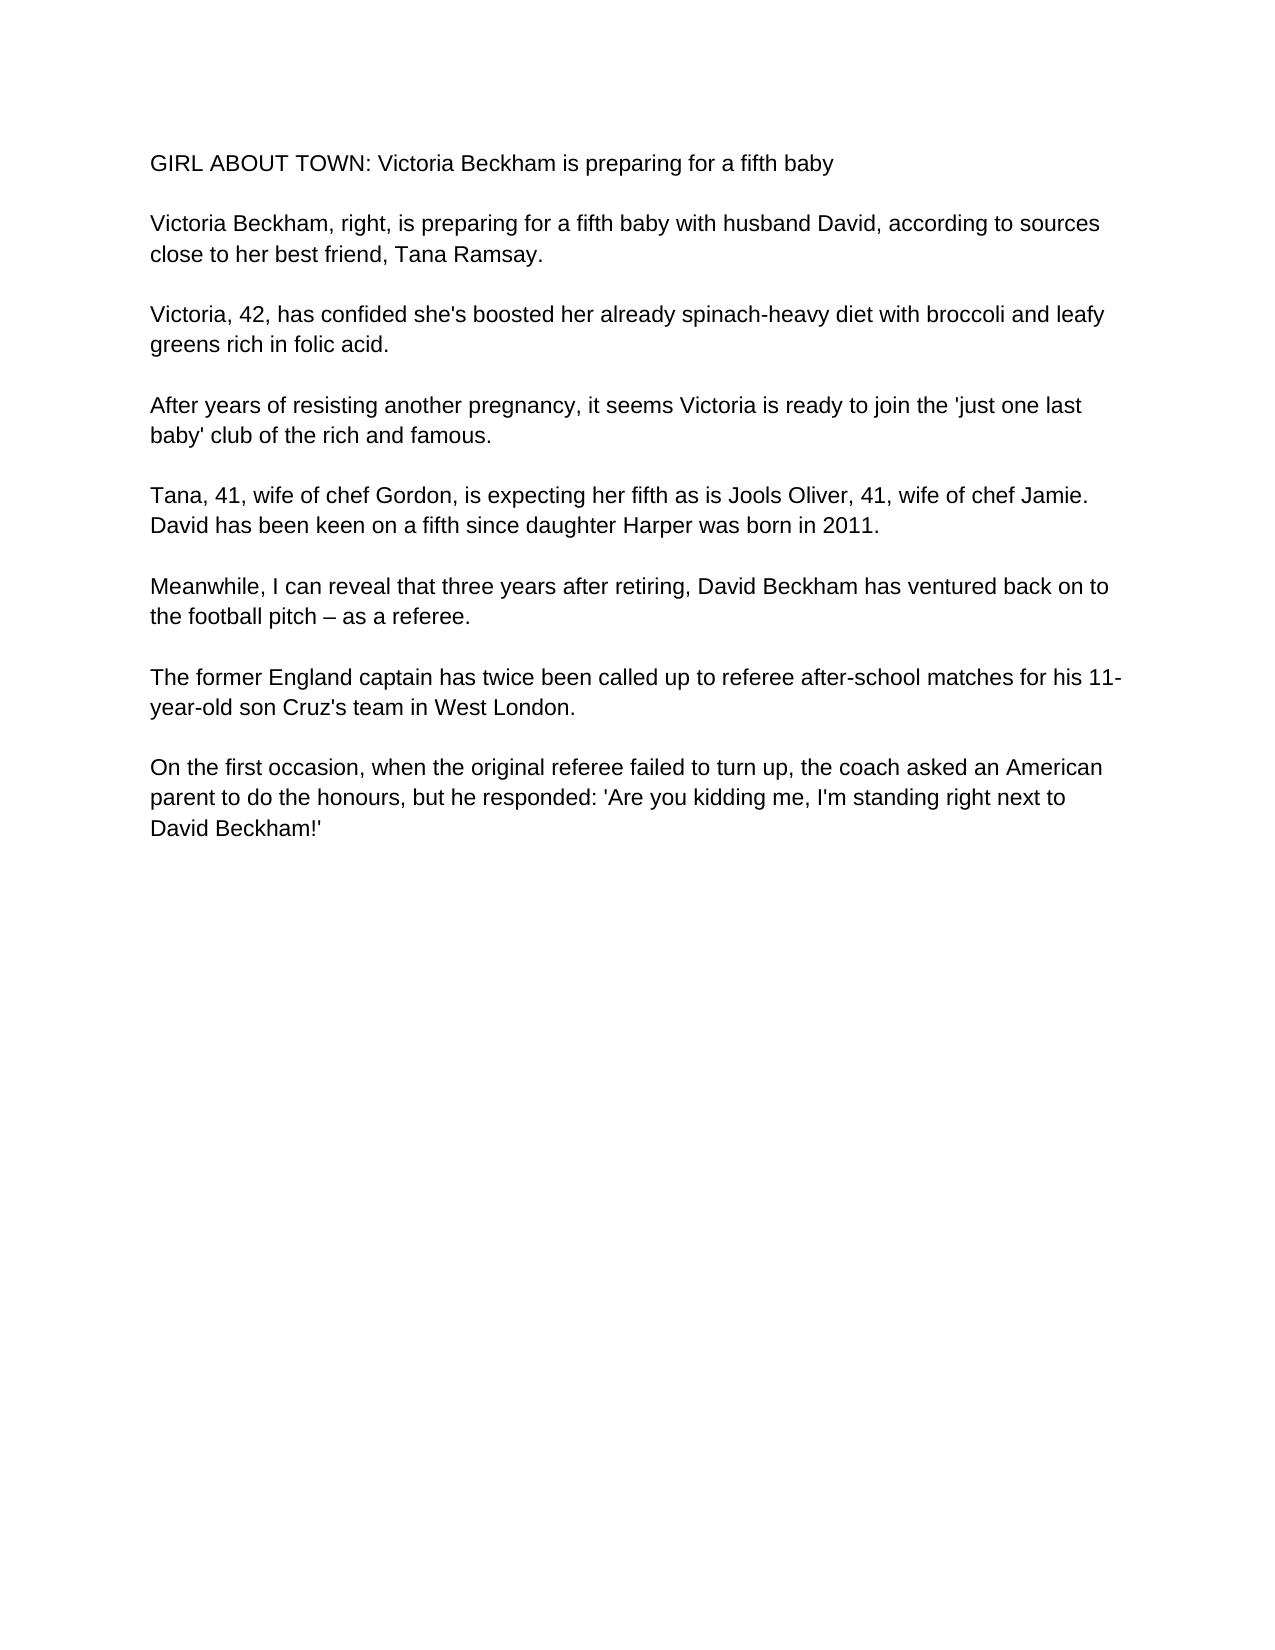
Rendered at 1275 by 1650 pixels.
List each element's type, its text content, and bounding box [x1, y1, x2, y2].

text The former England captain has twice been called up to referee after-school matches for his 11-year-old son Cruz's team in West London. [150, 663, 1125, 720]
text Victoria, 42, has confided she's boosted her already spinach-heavy diet with broccoli and leafy greens rich in folic acid. [150, 301, 1125, 358]
text Victoria Beckham, right, is preparing for a fifth baby with husband David, according to sources close to her best friend, Tana Ramsay. [150, 210, 1125, 267]
text On the first occasion, when the original referee failed to turn up, the coach asked an American parent to do the honours, but he responded: 'Are you kidding me, I'm standing right next to David Beckham!' [150, 754, 1125, 841]
text GIRL ABOUT TOWN: Victoria Beckham is preparing for a fifth baby [150, 150, 1125, 176]
text After years of resisting another pregnancy, it seems Victoria is ready to join the 'just one last baby' club of the rich and famous. [150, 392, 1125, 448]
text Meanwhile, I can reveal that three years after retiring, David Beckham has ventured back on to the football pitch – as a referee. [150, 573, 1125, 629]
text Tana, 41, wife of chef Gordon, is expecting her fifth as is Jools Oliver, 41, wife of chef Jamie. David has been keen on a fifth since daughter Harper was born in 2011. [150, 482, 1125, 539]
